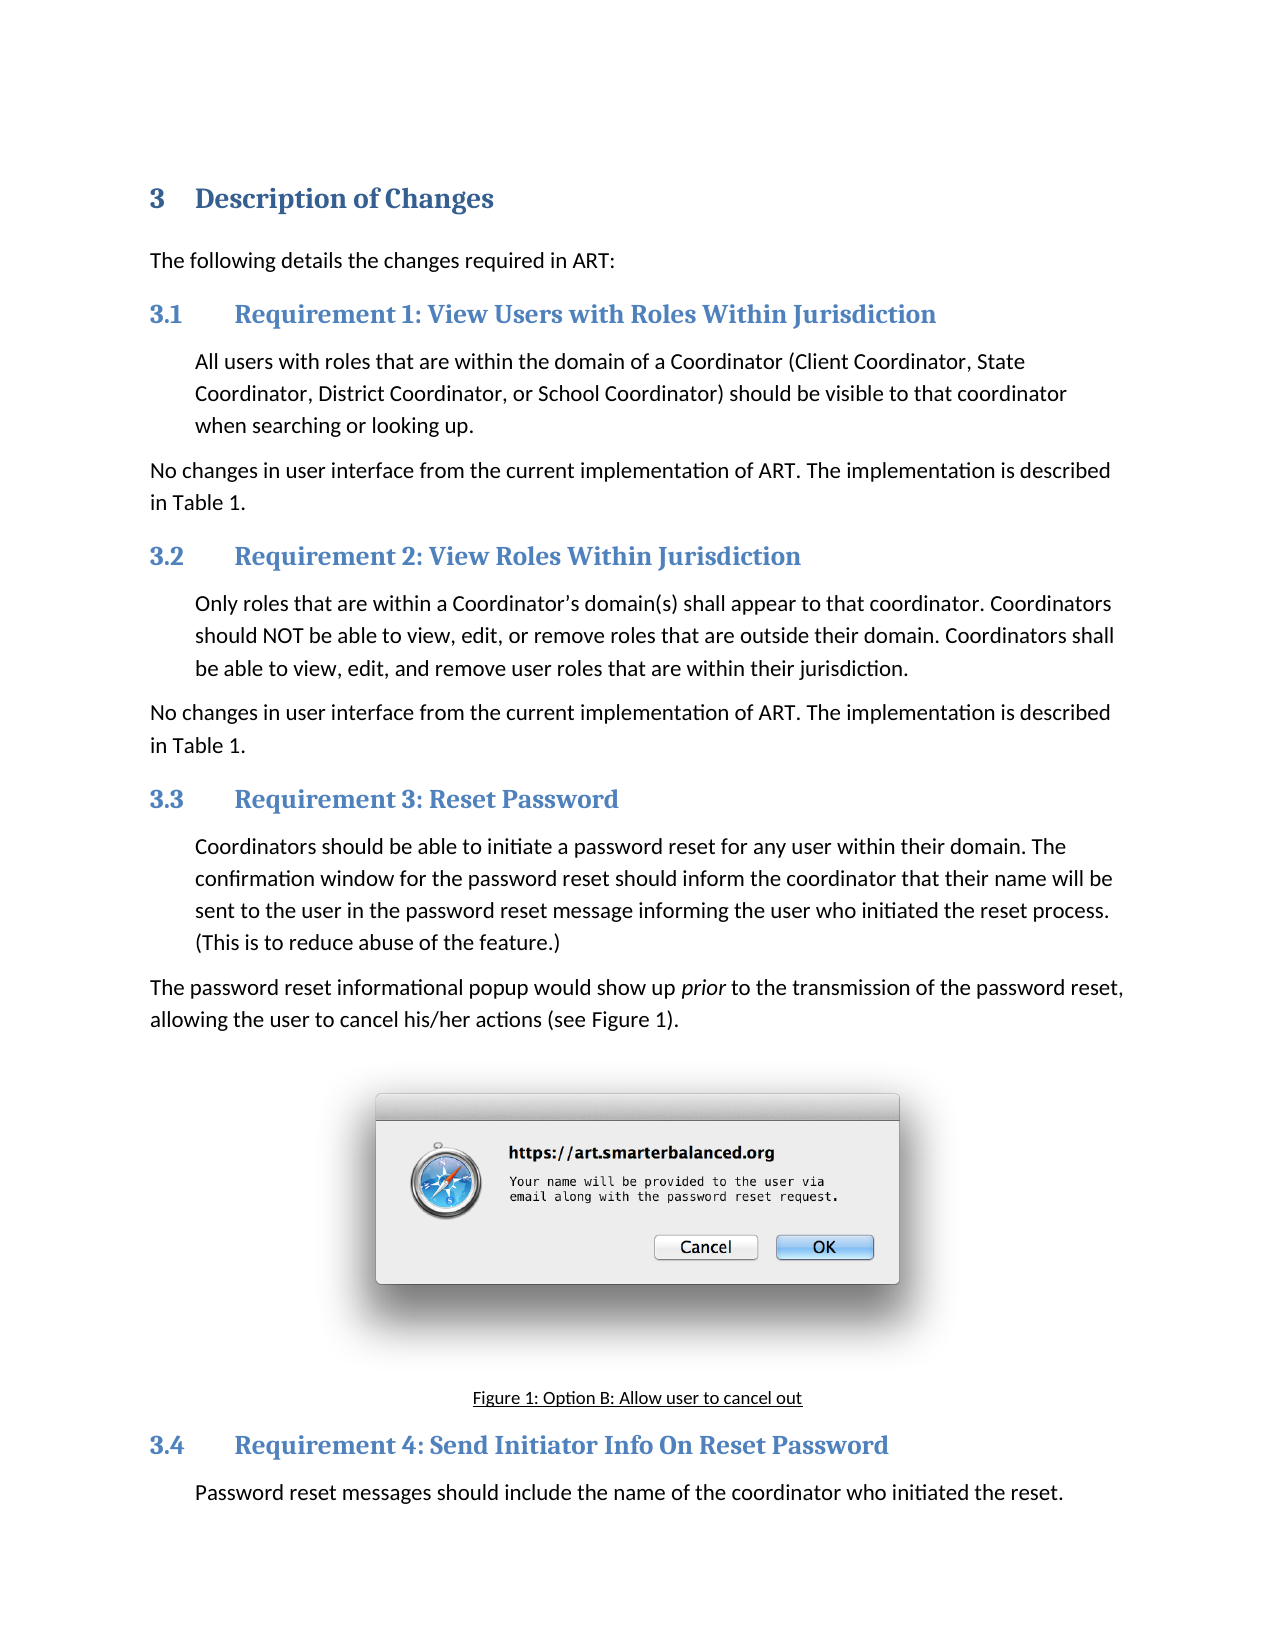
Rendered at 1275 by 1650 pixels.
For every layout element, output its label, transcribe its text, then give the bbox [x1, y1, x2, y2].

text All users with roles that are within the domain of a Coordinator (Client Coordinator, State Coordinator, District Coordinator, or School Coordinator) should be visible to that coordinator when searching or looking up. [195, 347, 1125, 439]
text Coordinators should be able to initiate a password reset for any user within their domain. The confirmation window for the password reset should inform the coordinator that their name will be sent to the user in the password reset message informing the user who initiated the reset process. (This is to reduce abuse of the feature.) [195, 832, 1125, 957]
text No changes in user interface from the current implementation of ART. The implementation is described in Table 1. [150, 456, 1125, 516]
text Only roles that are within a Coordinator’s domain(s) shall appear to that coordinator. Coordinators should NOT be able to view, edit, or remove roles that are outside their domain. Coordinators shall be able to view, edit, and remove user roles that are within their jurisdiction. [195, 589, 1125, 682]
subtitle Requirement 1: View Users with Roles Within Jurisdiction [150, 299, 1125, 330]
text No changes in user interface from the current implementation of ART. The implementation is described in Table 1. [150, 698, 1125, 759]
subtitle Description of Changes [150, 182, 1125, 216]
subtitle Requirement 3: Reset Password [150, 784, 1125, 815]
text Password reset messages should include the name of the coordinator who initiated the reset. [195, 1478, 1125, 1506]
picture [305, 1050, 970, 1382]
subtitle Requirement 2: View Roles Within Jurisdiction [150, 541, 1125, 572]
subtitle Requirement 4: Send Initiator Info On Reset Password [150, 1430, 1125, 1461]
text The following details the changes required in ART: [150, 246, 1125, 274]
